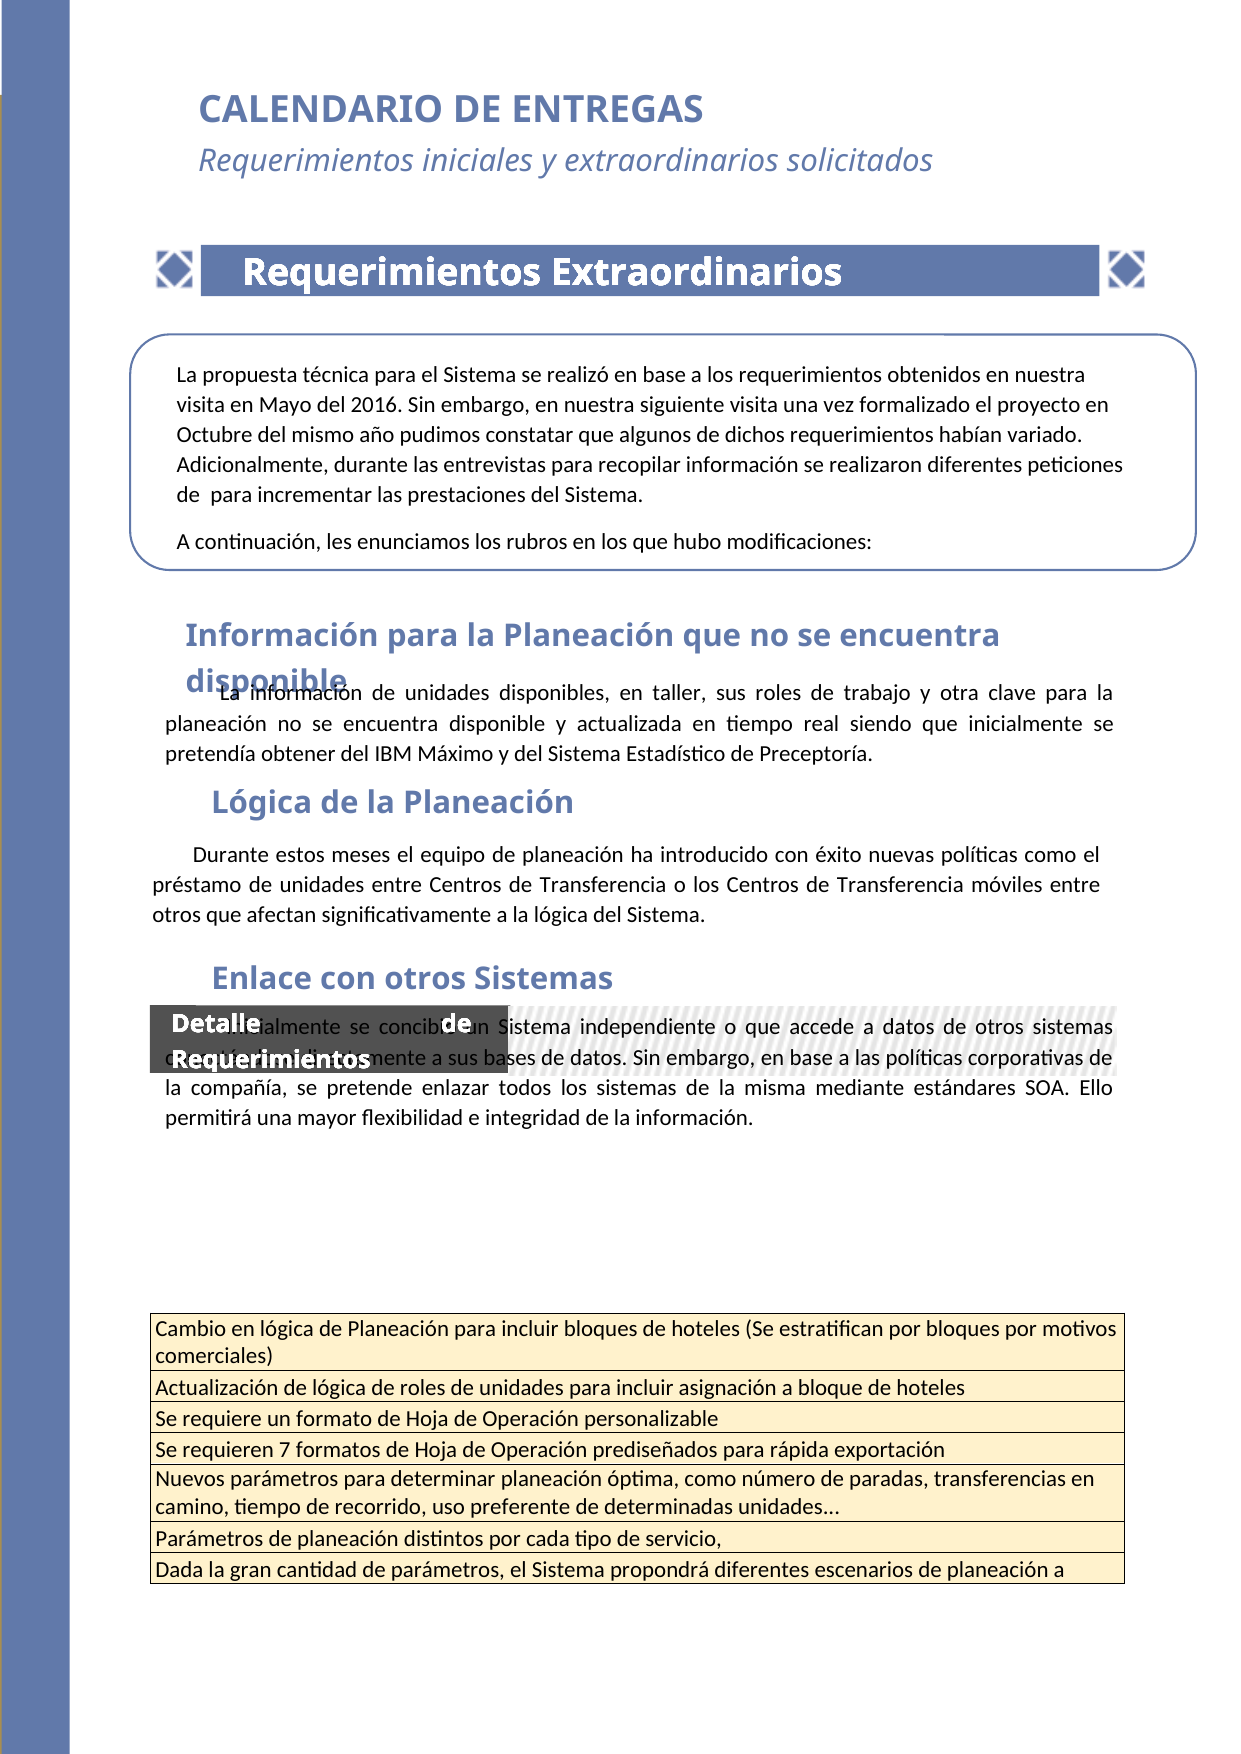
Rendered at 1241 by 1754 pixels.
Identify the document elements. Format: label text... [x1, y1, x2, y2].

table_cell Se requieren 7 formatos de Hoja de Operación prediseñados para rápida exportación [151, 1433, 1124, 1463]
picture [1102, 244, 1151, 295]
table_cell Se requiere un formato de Hoja de Operación personalizable [151, 1402, 1124, 1432]
table_cell Actualización de lógica de roles de unidades para incluir asignación a bloque de hoteles [151, 1371, 1124, 1401]
table_cell Parámetros de planeación distintos por cada tipo de servicio, [151, 1522, 1124, 1552]
picture [150, 244, 199, 295]
table_header Cambio en lógica de Planeación para incluir bloques de hoteles (Se estratifican por bloques por motivos comerciales) [151, 1314, 1124, 1370]
picture [508, 1006, 1117, 1076]
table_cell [151, 1553, 1124, 1583]
table_cell Nuevos parámetros para determinar planeación óptima, como número de paradas, transferencias en camino, tiempo de recorrido, uso preferente de determinadas unidades... [151, 1465, 1124, 1521]
